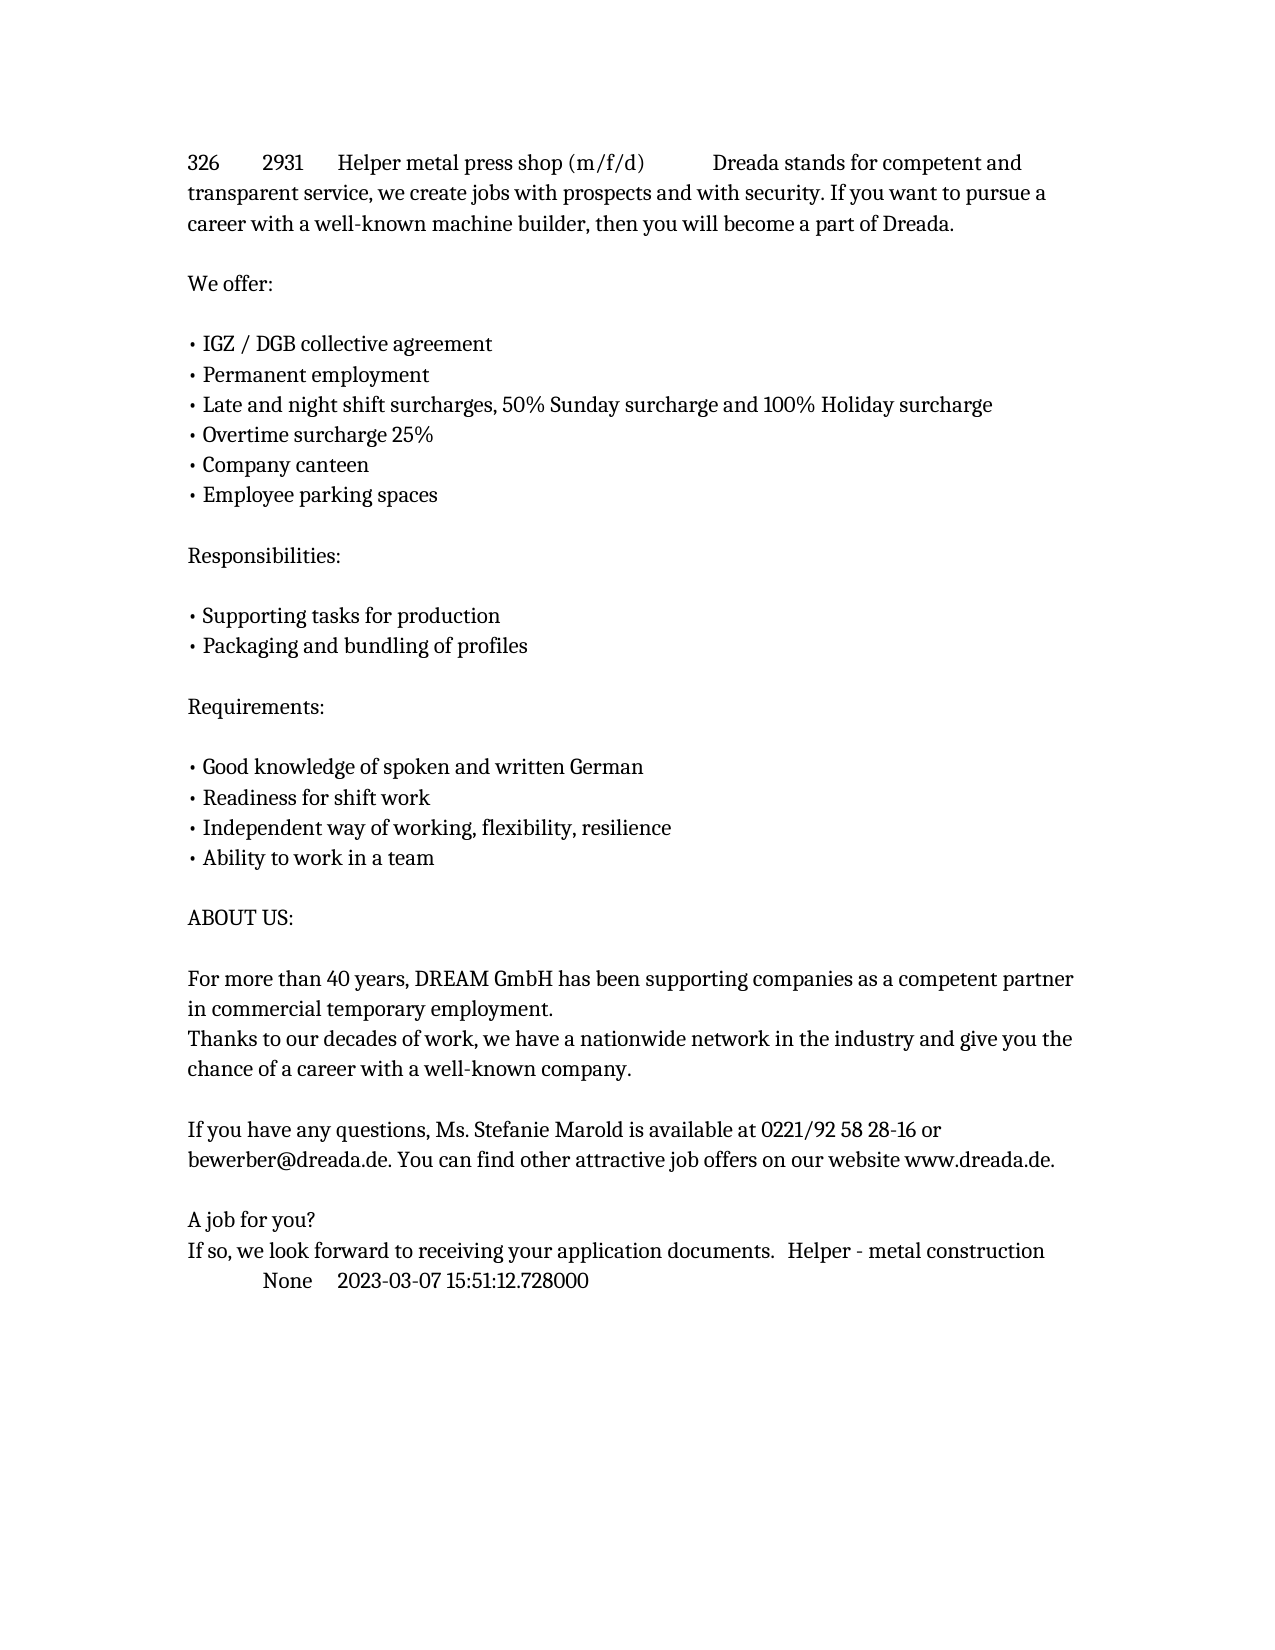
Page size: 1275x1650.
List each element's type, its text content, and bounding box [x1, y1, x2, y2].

text 326 2931 Helper metal press shop (m/f/d) Dreada stands for competent and transparent service, we create jobs with prospects and with security. If you want to pursue a career with a well-known machine builder, then you will become a part of Dreada. We offer: • IGZ / DGB collective agreement • Permanent employment • Late and night shift surcharges, 50% Sunday surcharge and 100% Holiday surcharge • Overtime surcharge 25% • Company canteen • Employee parking spaces Responsibilities: • Supporting tasks for production • Packaging and bundling of profiles Requirements: • Good knowledge of spoken and written German • Readiness for shift work • Independent way of working, flexibility, resilience • Ability to work in a team ABOUT US: For more than 40 years, DREAM GmbH has been supporting companies as a competent partner in commercial temporary employment. Thanks to our decades of work, we have a nationwide network in the industry and give you the chance of a career with a well-known company. If you have any questions, Ms. Stefanie Marold is available at 0221/92 58 28-16 or bewerber@dreada.de. You can find other attractive job offers on our website www.dreada.de. A job for you? If so, we look forward to receiving your application documents. Helper - metal construction None 2023-03-07 15:51:12.728000 [187, 150, 1087, 1324]
